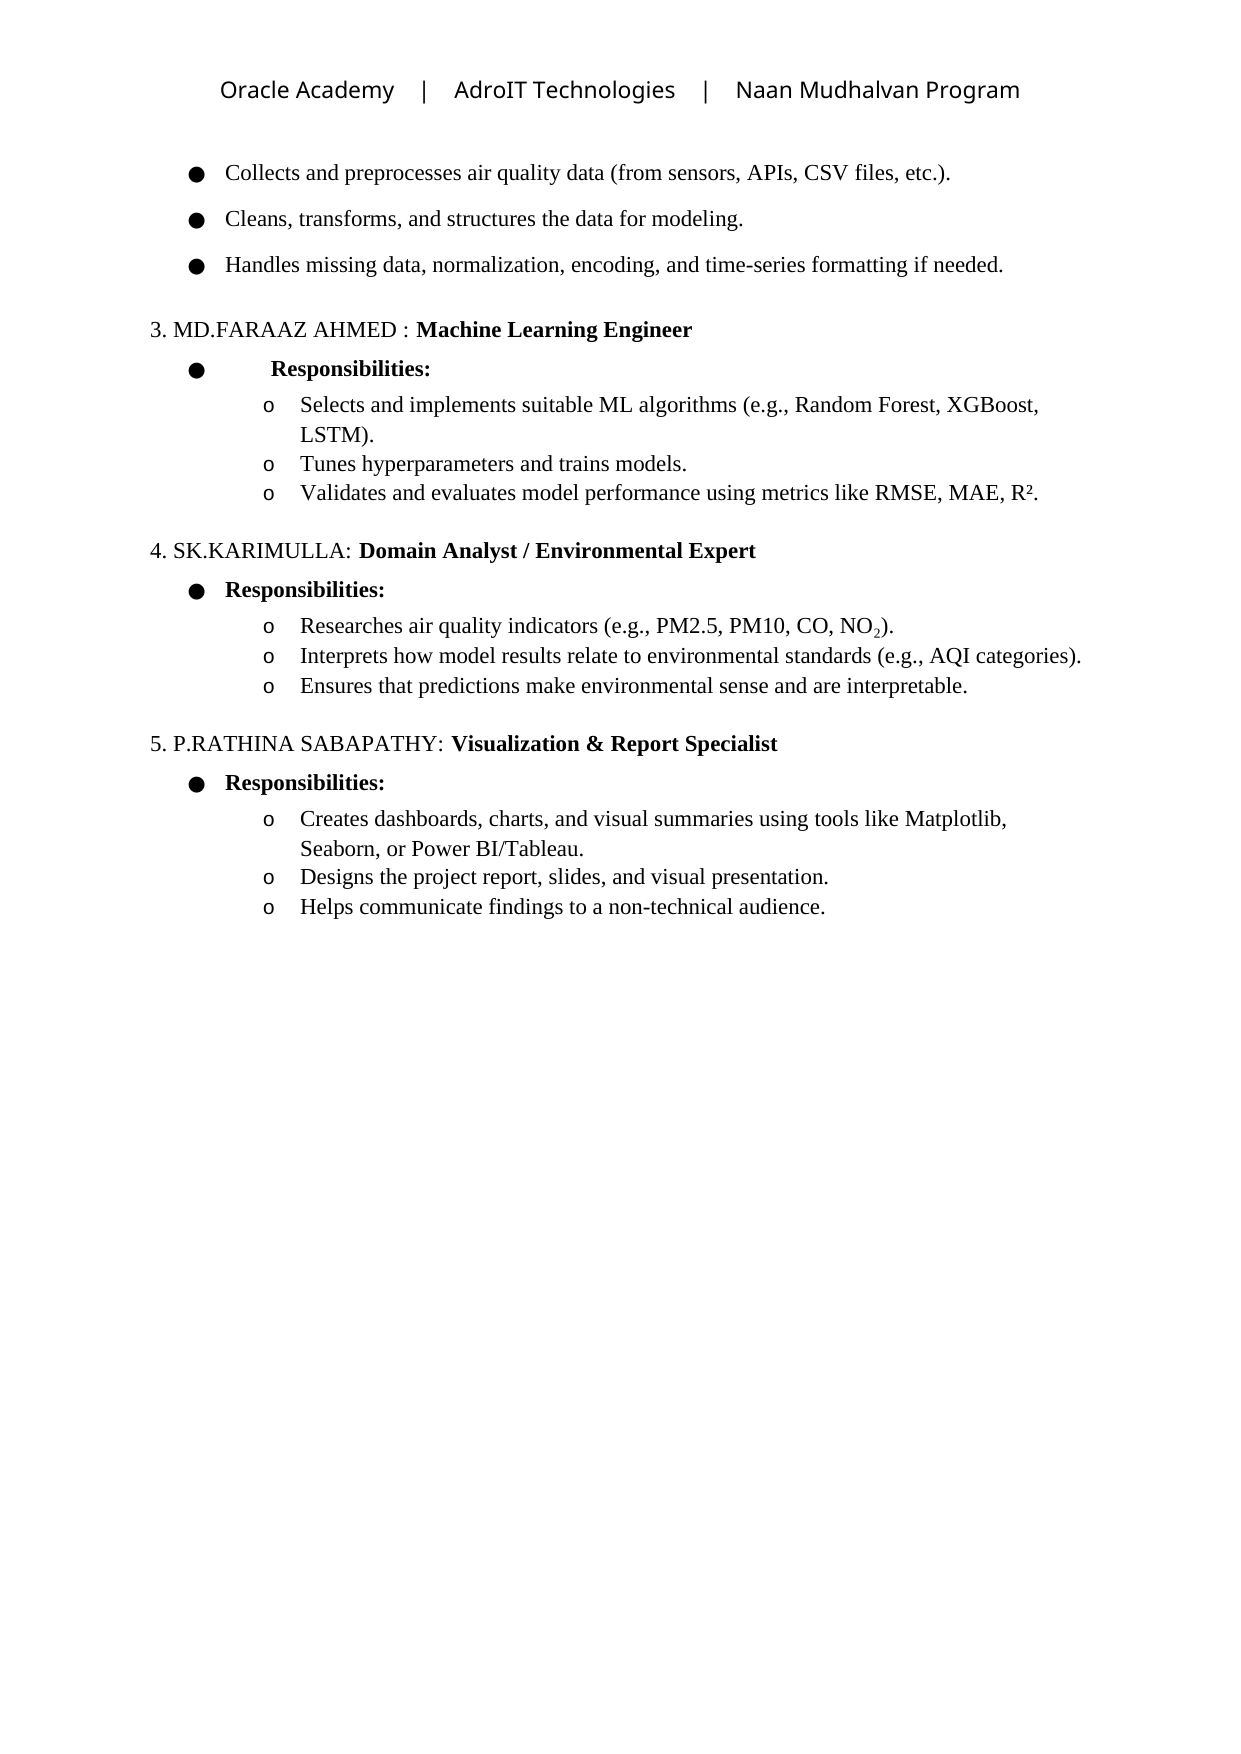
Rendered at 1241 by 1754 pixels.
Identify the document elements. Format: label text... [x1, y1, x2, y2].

list Tunes hyperparameters and trains models. [262, 449, 1090, 477]
text 5. P.RATHINA SABAPATHY: Visualization & Report Specialist [150, 730, 1090, 757]
list Responsibilities: [187, 345, 1090, 388]
list Ensures that predictions make environmental sense and are interpretable. [262, 672, 1090, 700]
list Handles missing data, normalization, encoding, and time-series formatting if needed. [187, 242, 1090, 285]
list Responsibilities: [187, 566, 1090, 609]
text 3. MD.FARAAZ AHMED : Machine Learning Engineer [150, 317, 1090, 343]
list Researches air quality indicators (e.g., PM2.5, PM10, CO, NO₂). [262, 612, 1090, 640]
list Creates dashboards, charts, and visual summaries using tools like Matplotlib, Seaborn, or Power BI/Tableau. [262, 805, 1090, 861]
text 4. SK.KARIMULLA: Domain Analyst / Environmental Expert [150, 538, 1090, 564]
list Cleans, transforms, and structures the data for modeling. [187, 196, 1090, 239]
list Responsibilities: [187, 759, 1090, 802]
list Validates and evaluates model performance using metrics like RMSE, MAE, R². [262, 479, 1090, 507]
list Selects and implements suitable ML algorithms (e.g., Random Forest, XGBoost, LSTM). [262, 391, 1090, 447]
list Helps communicate findings to a non-technical audience. [262, 893, 1090, 921]
list Interprets how model results relate to environmental standards (e.g., AQI categories). [262, 642, 1090, 670]
list Designs the project report, slides, and visual presentation. [262, 863, 1090, 891]
list Collects and preprocesses air quality data (from sensors, APIs, CSV files, etc.). [187, 150, 1090, 193]
